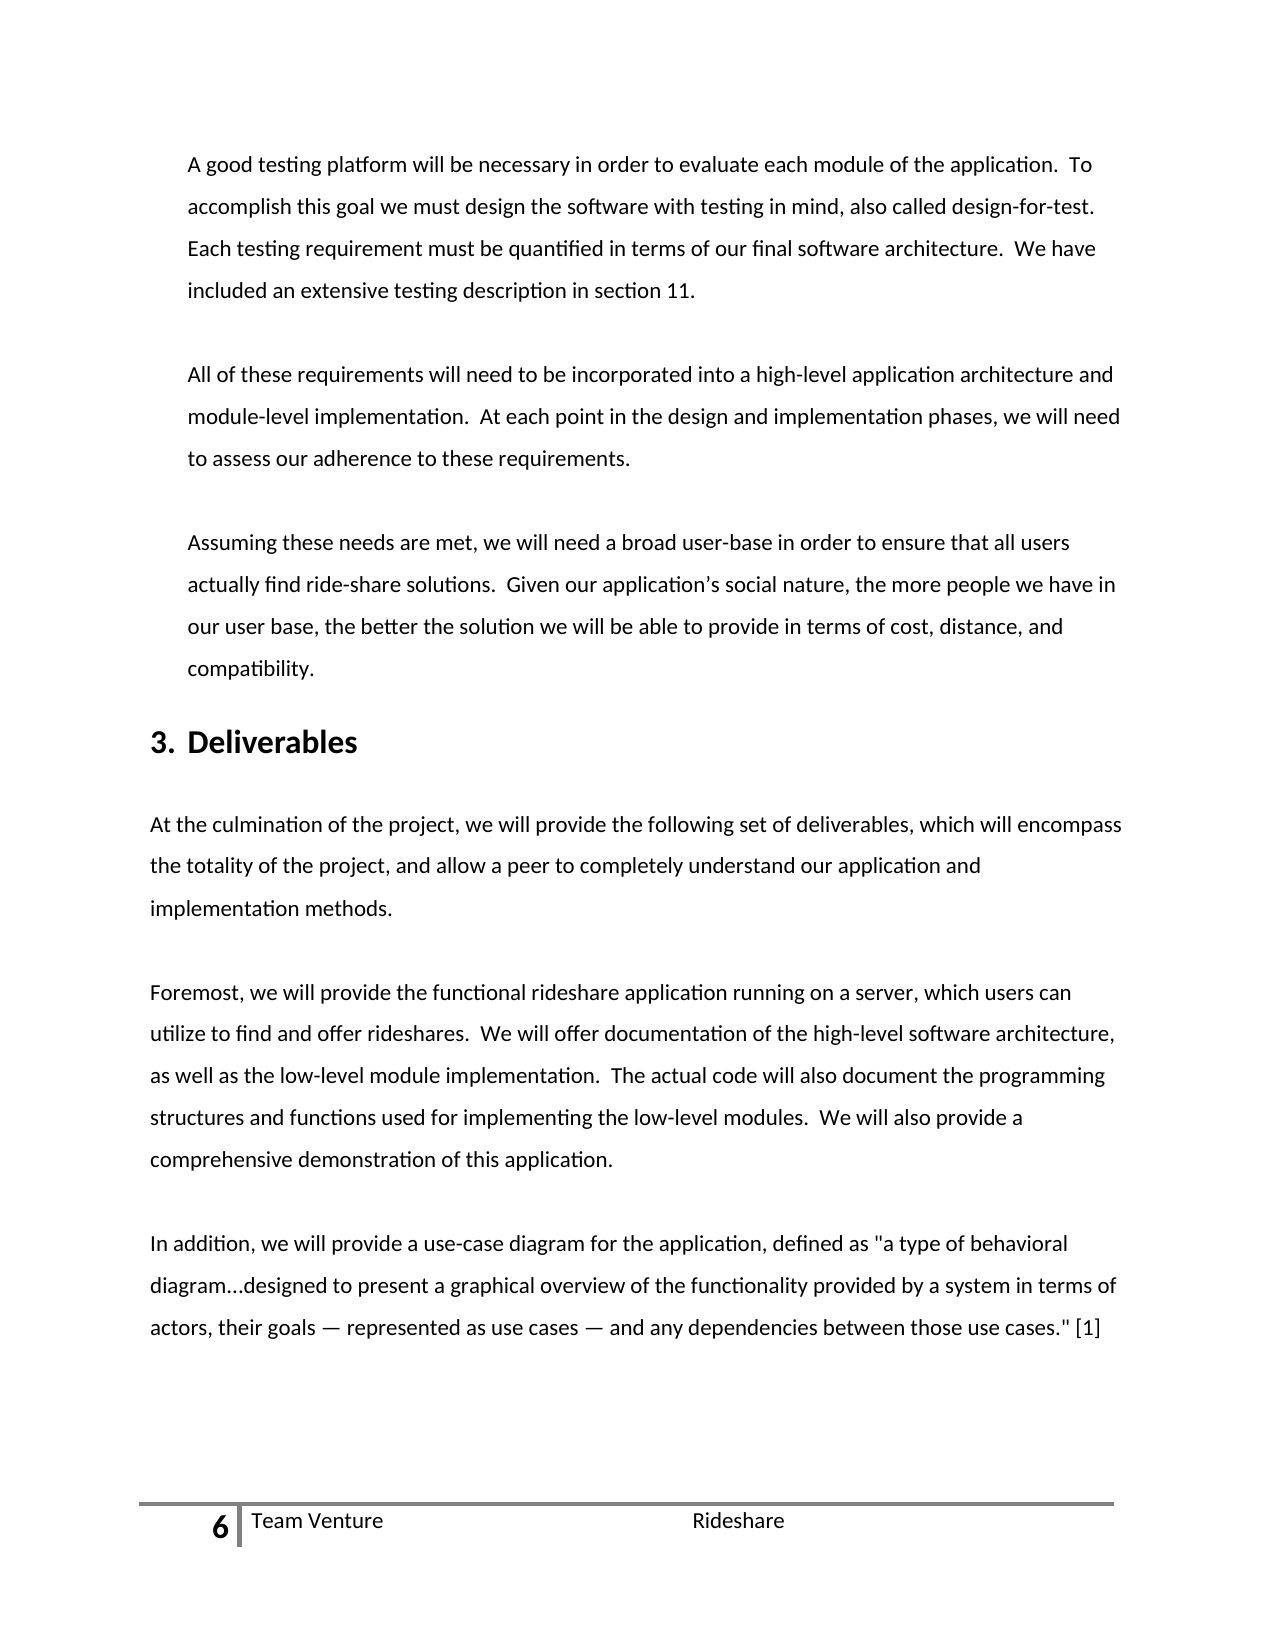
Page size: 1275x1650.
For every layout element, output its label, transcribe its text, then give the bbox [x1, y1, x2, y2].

subtitle Deliverables [150, 721, 1125, 761]
text In addition, we will provide a use-case diagram for the application, defined as "a type of behavioral diagram...designed to present a graphical overview of the functionality provided by a system in terms of actors, their goals — represented as use cases — and any dependencies between those use cases." [1] [150, 1229, 1125, 1341]
text At the culmination of the project, we will provide the following set of deliverables, which will encompass the totality of the project, and allow a peer to completely understand our application and implementation methods. [150, 810, 1125, 922]
text All of these requirements will need to be incorporated into a high-level application architecture and module-level implementation. At each point in the design and implementation phases, we will need to assess our adherence to these requirements. [187, 360, 1125, 472]
text Assuming these needs are met, we will need a broad user-base in order to ensure that all users actually find ride-share solutions. Given our application’s social nature, the more people we have in our user base, the better the solution we will be able to provide in terms of cost, distance, and compatibility. [187, 528, 1125, 682]
text A good testing platform will be necessary in order to evaluate each module of the application. To accomplish this goal we must design the software with testing in mind, also called design-for-test. Each testing requirement must be quantified in terms of our final software architecture. We have included an extensive testing description in section 11. [187, 150, 1125, 304]
text Foremost, we will provide the functional rideshare application running on a server, which users can utilize to find and offer rideshares. We will offer documentation of the high-level software architecture, as well as the low-level module implementation. The actual code will also document the programming structures and functions used for implementing the low-level modules. We will also provide a comprehensive demonstration of this application. [150, 978, 1125, 1173]
